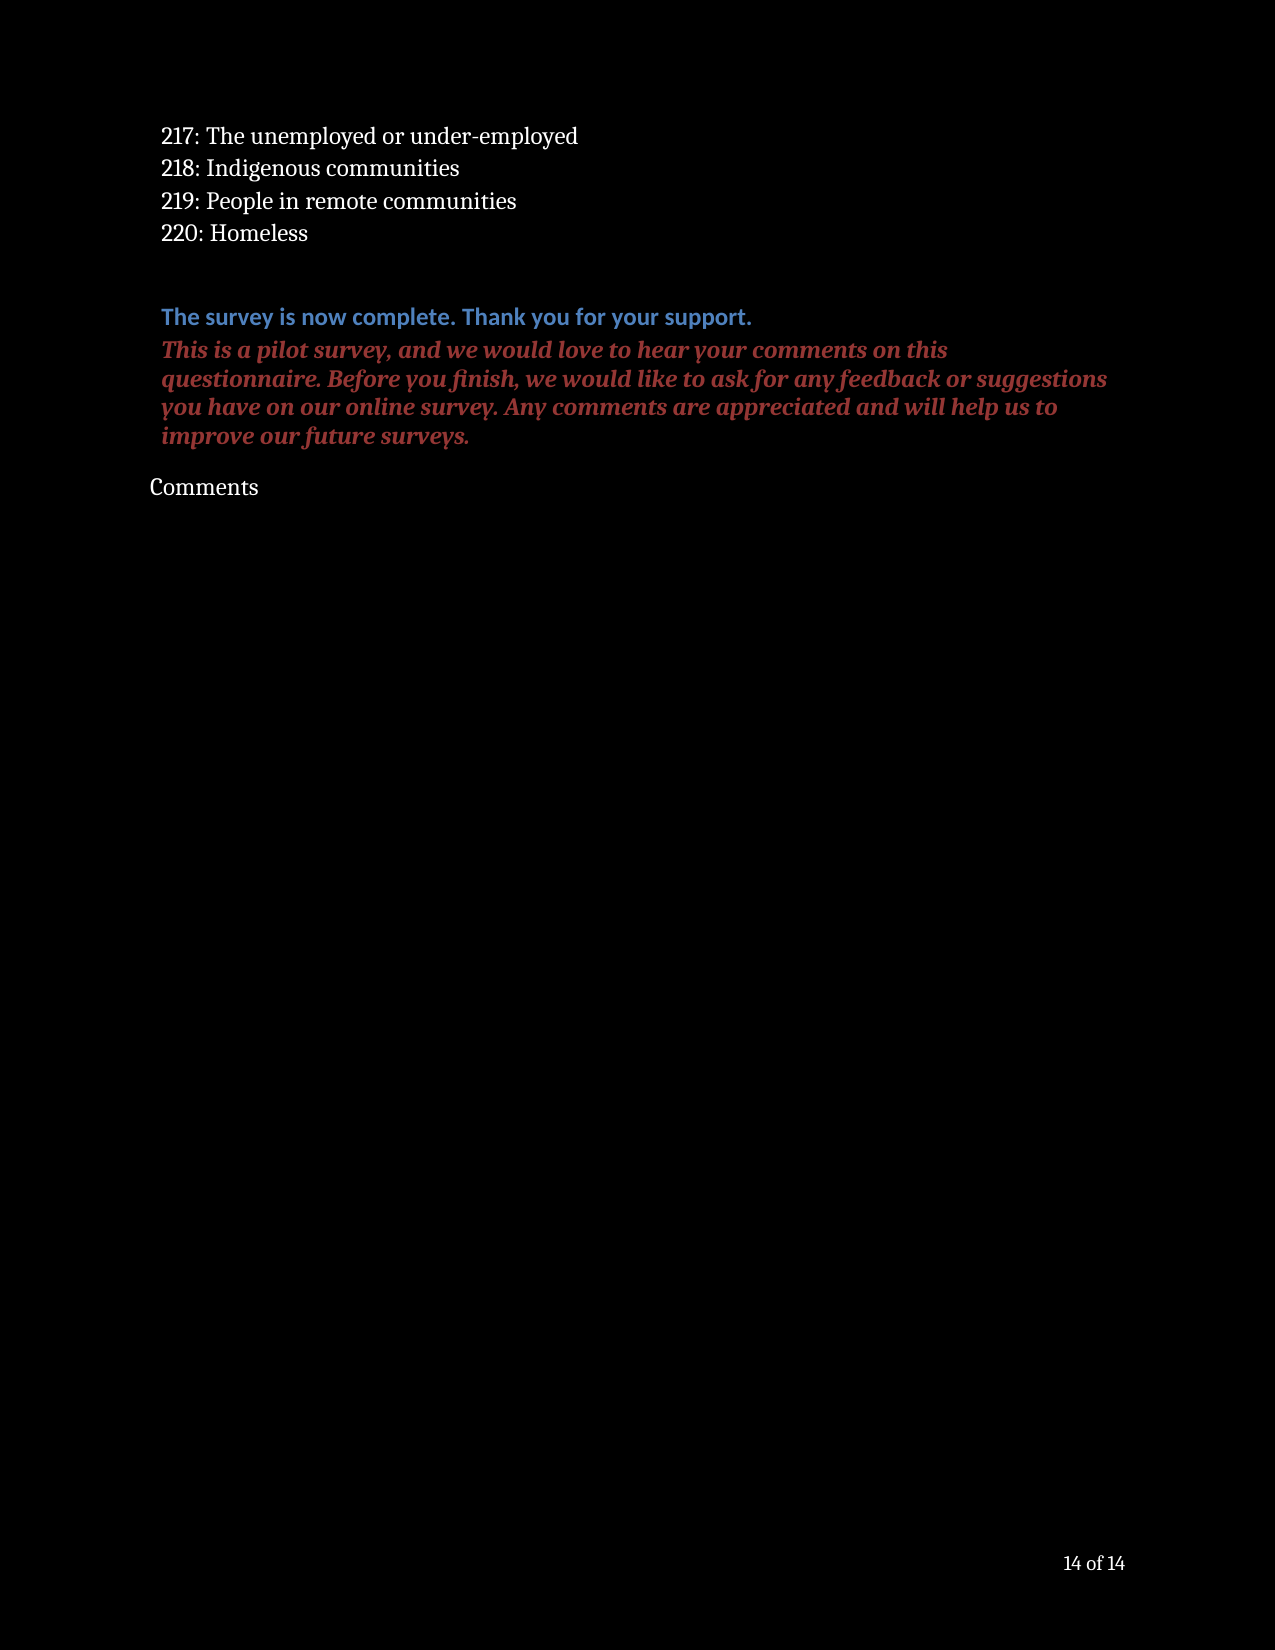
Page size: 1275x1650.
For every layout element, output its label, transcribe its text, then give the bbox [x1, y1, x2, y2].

text Comments [150, 473, 1125, 502]
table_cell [150, 118, 1125, 454]
